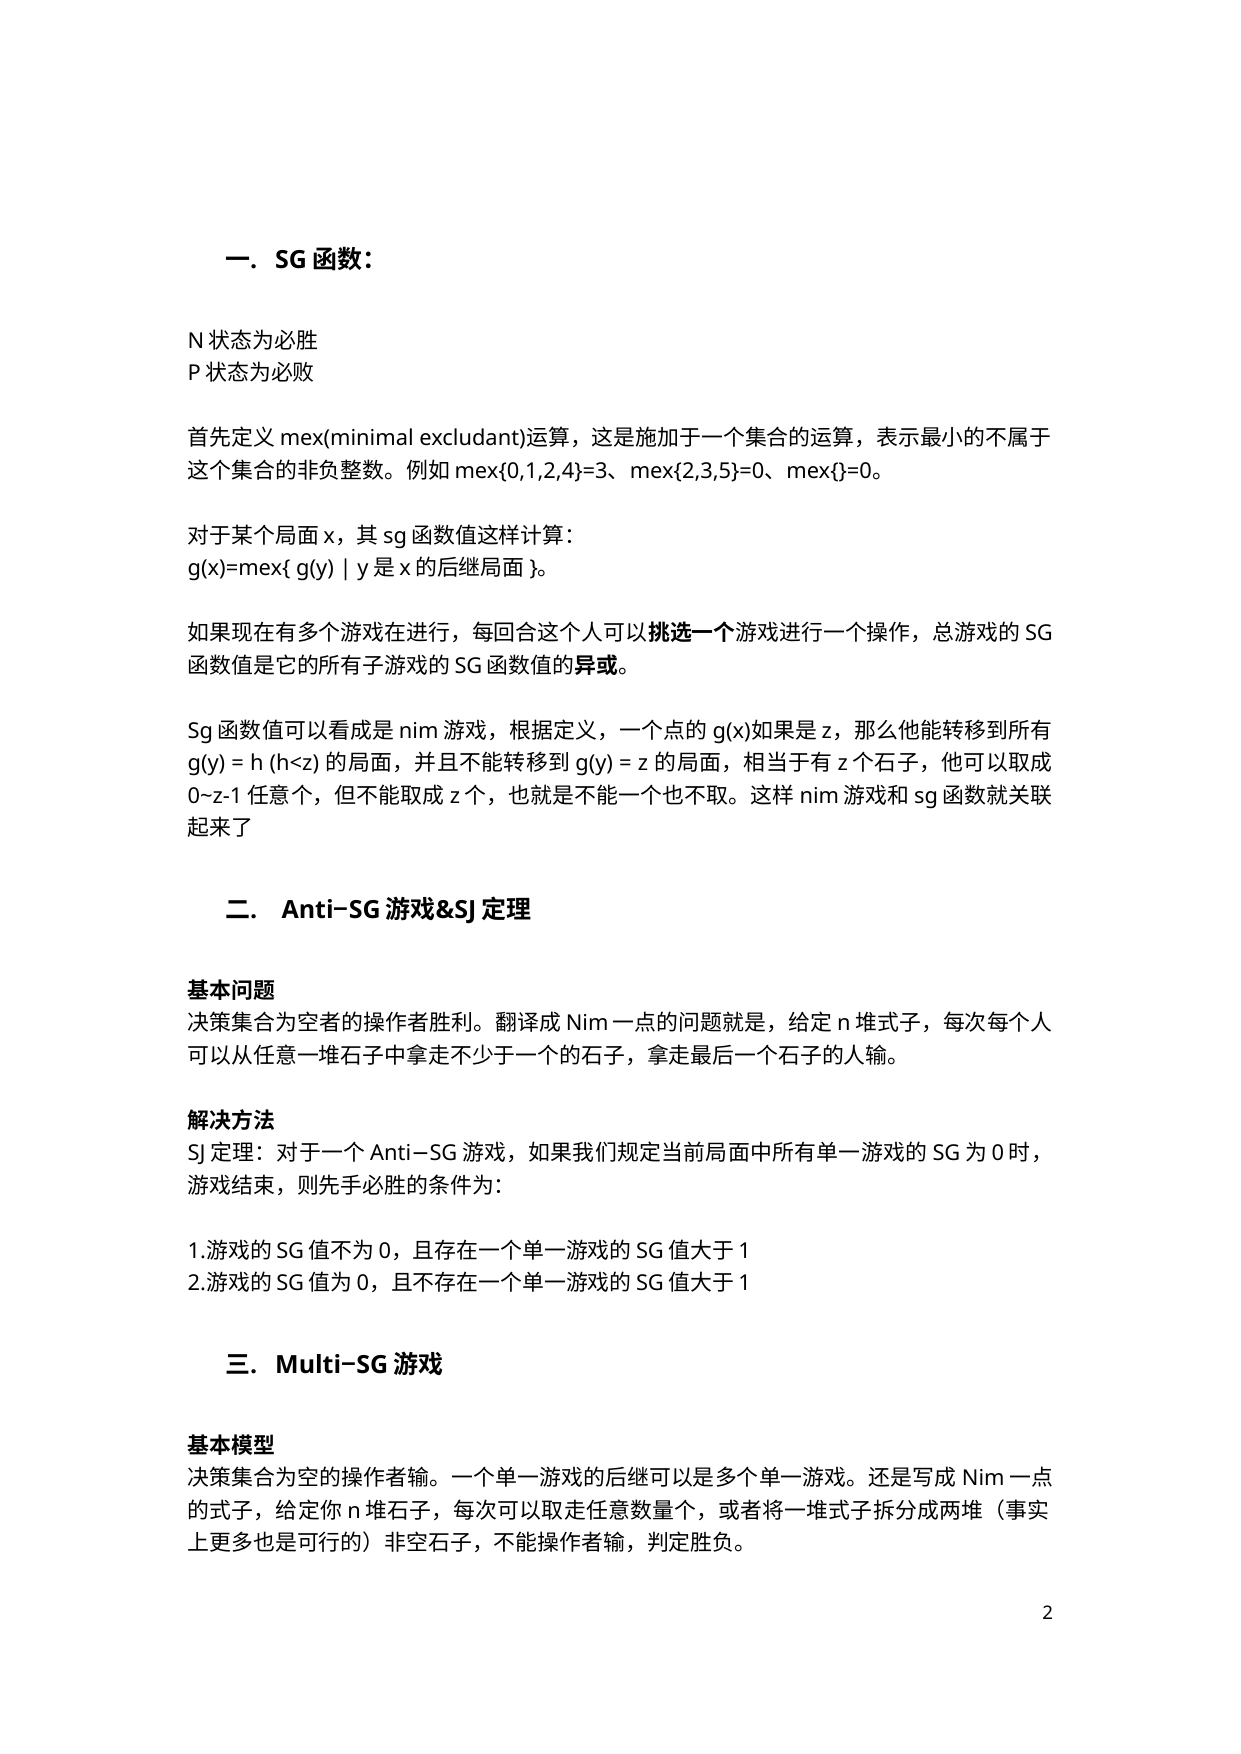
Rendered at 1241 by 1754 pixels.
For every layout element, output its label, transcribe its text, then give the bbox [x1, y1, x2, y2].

subtitle Multi−SG游戏 [225, 1330, 1053, 1395]
text N状态为必胜 [187, 322, 1053, 355]
text P状态为必败 [187, 355, 1053, 387]
subtitle SG函数： [225, 225, 1053, 290]
text 解决方法 [187, 1102, 1053, 1135]
text 对于某个局面x，其sg函数值这样计算： [187, 517, 1053, 550]
text 如果现在有多个游戏在进行，每回合这个人可以挑选一个游戏进行一个操作，总游戏的SG函数值是它的所有子游戏的SG函数值的异或。 [187, 615, 1053, 680]
text SJ定理：对于一个Anti−SG游戏，如果我们规定当前局面中所有单一游戏的SG为0时，游戏结束，则先手必胜的条件为： [187, 1135, 1053, 1200]
text 决策集合为空的操作者输。一个单一游戏的后继可以是多个单一游戏。还是写成Nim一点的式子，给定你n堆石子，每次可以取走任意数量个，或者将一堆式子拆分成两堆（事实上更多也是可行的）非空石子，不能操作者输，判定胜负。 [187, 1460, 1053, 1557]
text 基本模型 [187, 1427, 1053, 1460]
text 决策集合为空者的操作者胜利。翻译成Nim一点的问题就是，给定n堆式子，每次每个人可以从任意一堆石子中拿走不少于一个的石子，拿走最后一个石子的人输。 [187, 1005, 1053, 1070]
text 基本问题 [187, 972, 1053, 1005]
text Sg函数值可以看成是nim游戏，根据定义，一个点的g(x)如果是z，那么他能转移到所有g(y) = h (h<z) 的局面，并且不能转移到g(y) = z 的局面，相当于有z个石子，他可以取成0~z-1任意个，但不能取成z个，也就是不能一个也不取。这样nim游戏和sg函数就关联起来了 [187, 712, 1053, 842]
text 1.游戏的SG值不为0，且存在一个单一游戏的SG值大于1 [187, 1232, 1053, 1265]
text g(x)=mex{ g(y) | y是x的后继局面 }。 [187, 550, 1053, 582]
text 首先定义mex(minimal excludant)运算，这是施加于一个集合的运算，表示最小的不属于这个集合的非负整数。例如mex{0,1,2,4}=3、mex{2,3,5}=0、mex{}=0。 [187, 420, 1053, 485]
subtitle Anti−SG游戏&SJ定理 [225, 875, 1053, 940]
text 2.游戏的SG值为0，且不存在一个单一游戏的SG值大于1 [187, 1265, 1053, 1297]
